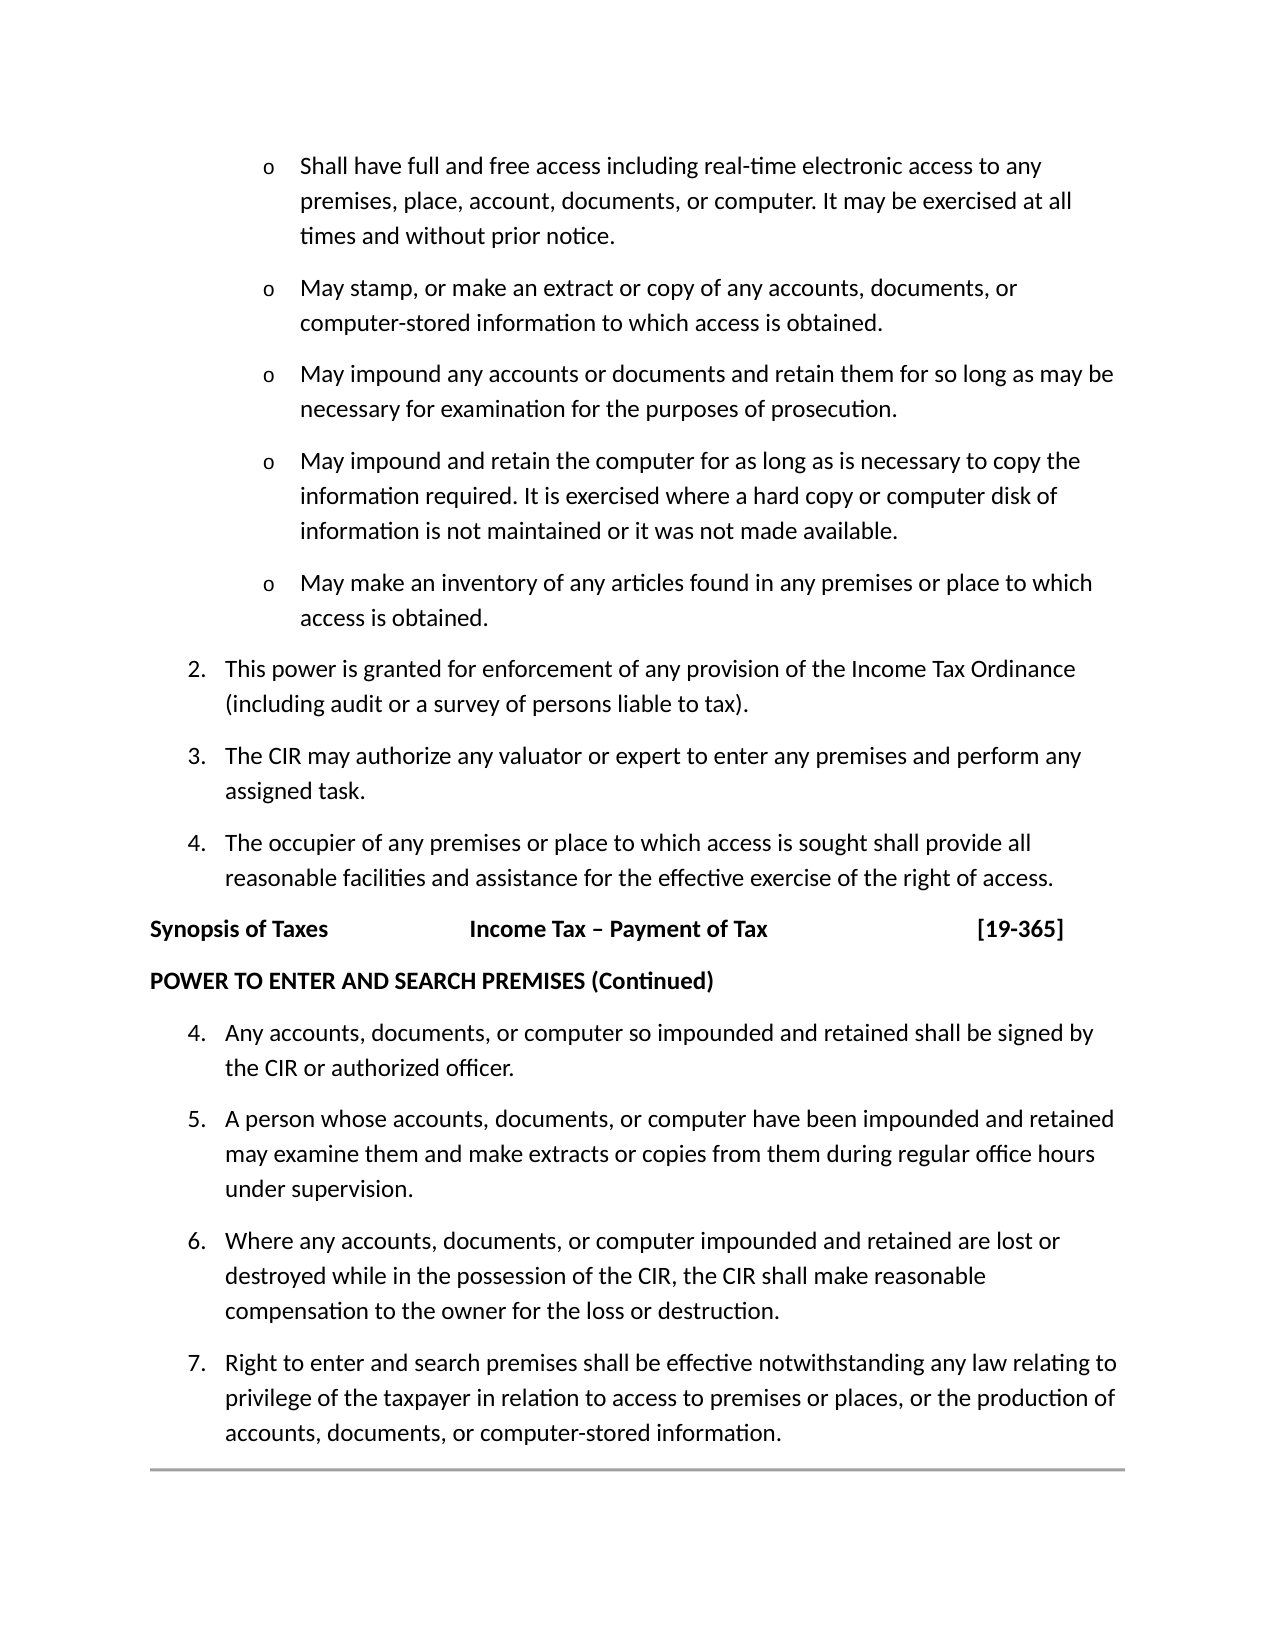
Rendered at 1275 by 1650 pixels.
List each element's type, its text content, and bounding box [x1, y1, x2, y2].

list Where any accounts, documents, or computer impounded and retained are lost or destroyed while in the possession of the CIR, the CIR shall make reasonable compensation to the owner for the loss or destruction. [187, 1225, 1125, 1326]
list A person whose accounts, documents, or computer have been impounded and retained may examine them and make extracts or copies from them during regular office hours under supervision. [187, 1103, 1125, 1204]
list May impound and retain the computer for as long as is necessary to copy the information required. It is exercised where a hard copy or computer disk of information is not maintained or it was not made available. [262, 445, 1125, 546]
list Any accounts, documents, or computer so impounded and retained shall be signed by the CIR or authorized officer. [187, 1017, 1125, 1082]
list This power is granted for enforcement of any provision of the Income Tax Ordinance (including audit or a survey of persons liable to tax). [187, 653, 1125, 719]
list Right to enter and search premises shall be effective notwithstanding any law relating to privilege of the taxpayer in relation to access to premises or places, or the production of accounts, documents, or computer-stored information. [187, 1347, 1125, 1447]
text Synopsis of Taxes Income Tax – Payment of Tax [19-365] [150, 913, 1125, 944]
text POWER TO ENTER AND SEARCH PREMISES (Continued) [150, 965, 1125, 996]
list The occupier of any premises or place to which access is sought shall provide all reasonable facilities and assistance for the effective exercise of the right of access. [187, 827, 1125, 892]
list Shall have full and free access including real-time electronic access to any premises, place, account, documents, or computer. It may be exercised at all times and without prior notice. [262, 150, 1125, 251]
list May make an inventory of any articles found in any premises or place to which access is obtained. [262, 567, 1125, 632]
list The CIR may authorize any valuator or expert to enter any premises and perform any assigned task. [187, 740, 1125, 806]
list May stamp, or make an extract or copy of any accounts, documents, or computer-stored information to which access is obtained. [262, 272, 1125, 337]
list May impound any accounts or documents and retain them for so long as may be necessary for examination for the purposes of prosecution. [262, 358, 1125, 424]
